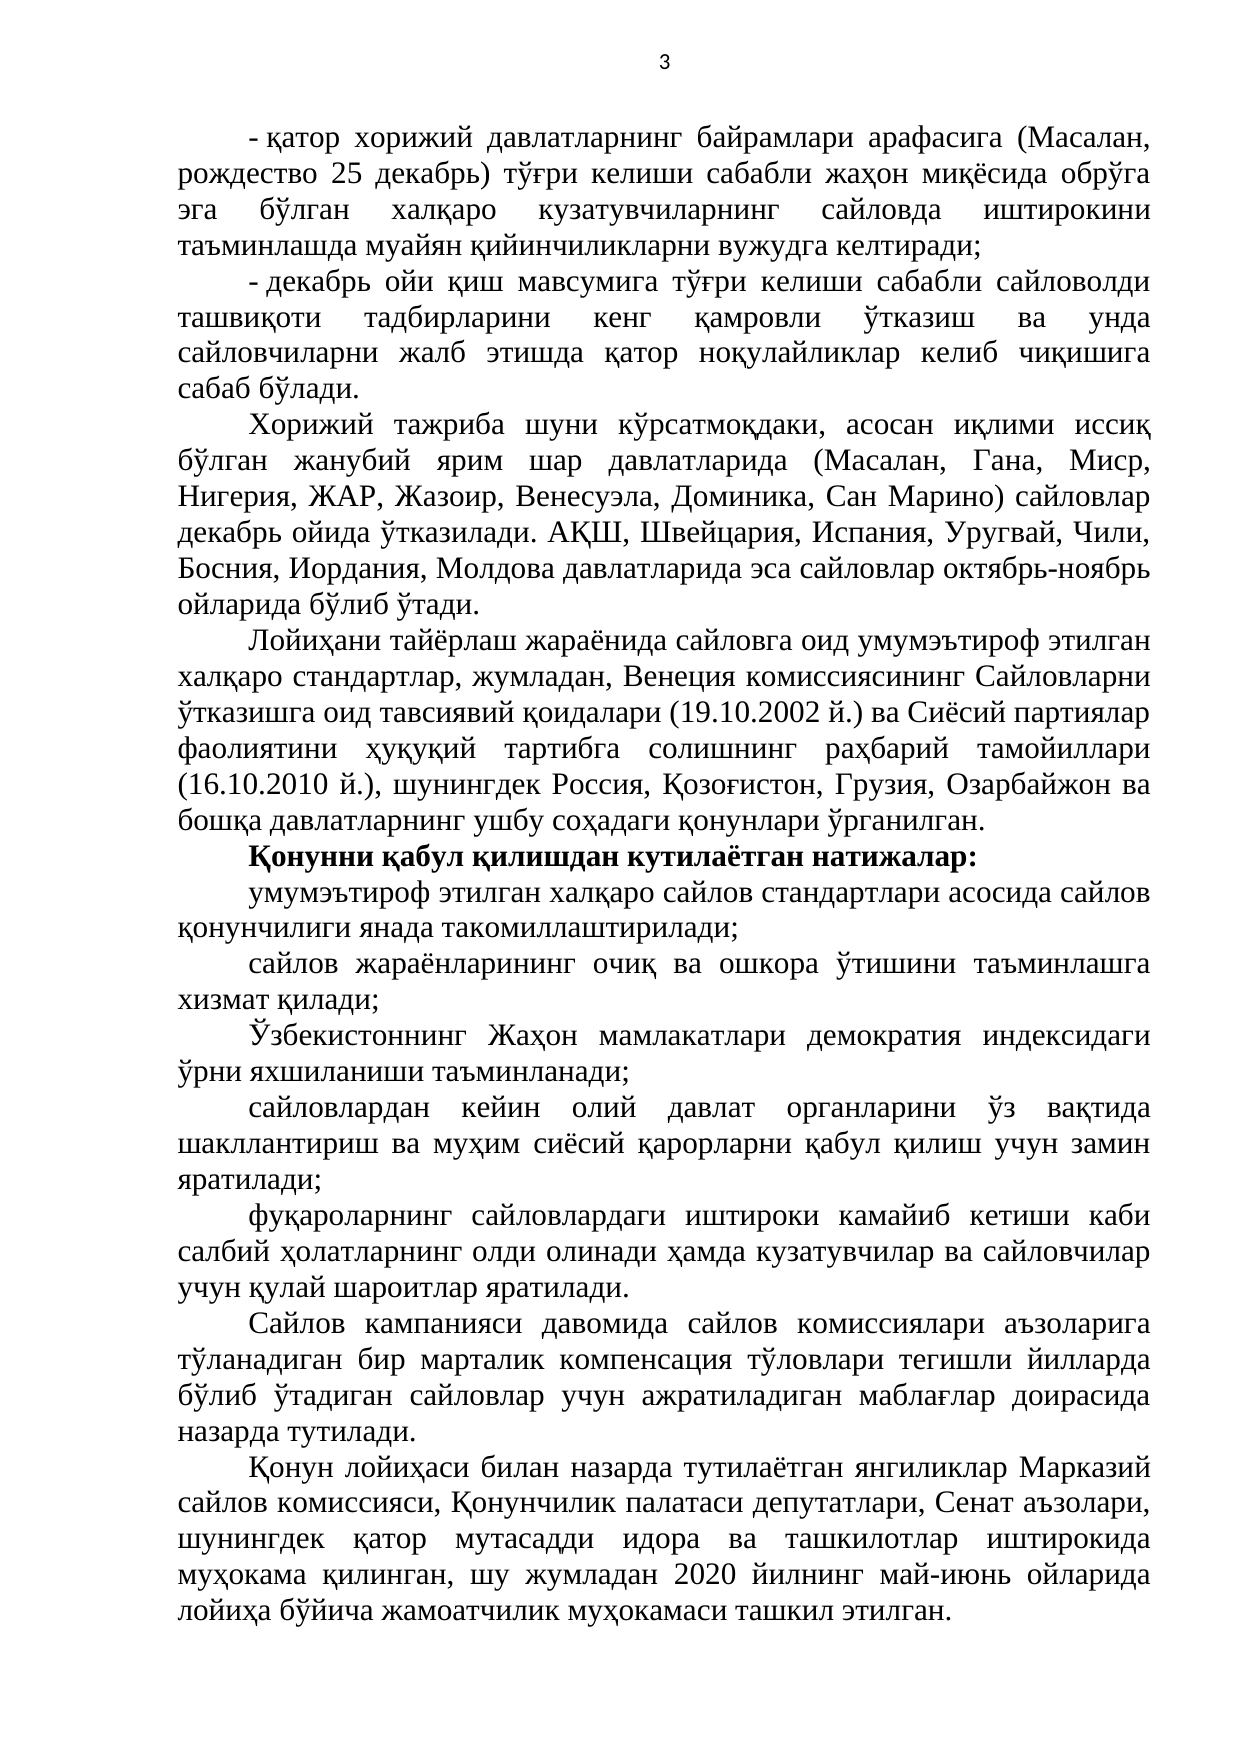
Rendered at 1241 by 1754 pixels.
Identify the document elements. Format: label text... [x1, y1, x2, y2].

text Хорижий тажриба шуни кўрсатмоқдаки, асосан иқлими иссиқ бўлган жанубий ярим шар давлатларида (Масалан, Гана, Миср, Нигерия, ЖАР, Жазоир, Венесуэла, Доминика, Сан Марино) сайловлар декабрь ойида ўтказилади. АҚШ, Швейцария, Испания, Уругвай, Чили, Босния, Иордания, Молдова давлатларида эса сайловлар октябрь-ноябрь ойларида бўлиб ўтади. [177, 406, 1152, 621]
text умумэътироф этилган халқаро сайлов стандартлари асосида сайлов қонунчилиги янада такомиллаштирилади; [177, 873, 1152, 945]
text - қатор хорижий давлатларнинг байрамлари арафасига (Масалан, рождество 25 декабрь) тўғри келиши сабабли жаҳон миқёсида обрўга эга бўлган халқаро кузатувчиларнинг сайловда иштирокини таъминлашда муайян қийинчиликларни вужудга келтиради; [177, 118, 1152, 262]
text - декабрь ойи қиш мавсумига тўғри келиши сабабли сайловолди ташвиқоти тадбирларини кенг қамровли ўтказиш ва унда сайловчиларни жалб этишда қатор ноқулайликлар келиб чиқишига сабаб бўлади. [177, 262, 1152, 406]
text Қонунни қабул қилишдан кутилаётган натижалар: [177, 837, 1152, 873]
text сайловлардан кейин олий давлат органларини ўз вақтида шакллантириш ва муҳим сиёсий қарорларни қабул қилиш учун замин яратилади; [177, 1088, 1152, 1196]
text фуқароларнинг сайловлардаги иштироки камайиб кетиши каби салбий ҳолатларнинг олди олинади ҳамда кузатувчилар ва сайловчилар учун қулай шароитлар яратилади. [177, 1196, 1152, 1304]
text Қонун лойиҳаси билан назарда тутилаётган янгиликлар Марказий сайлов комиссияси, Қонунчилик палатаси депутатлари, Сенат аъзолари, шунингдек қатор мутасадди идора ва ташкилотлар иштирокида муҳокама қилинган, шу жумладан 2020 йилнинг май-июнь ойларида лойиҳа бўйича жамоатчилик муҳокамаси ташкил этилган. [177, 1448, 1152, 1627]
text Сайлов кампанияси давомида сайлов комиссиялари аъзоларига тўланадиган бир марталик компенсация тўловлари тегишли йилларда бўлиб ўтадиган сайловлар учун ажратиладиган маблағлар доирасида назарда тутилади. [177, 1304, 1152, 1448]
text Ўзбекистоннинг Жаҳон мамлакатлари демократия индексидаги ўрни яхшиланиши таъминланади; [177, 1017, 1152, 1088]
text сайлов жараёнларининг очиқ ва ошкора ўтишини таъминлашга хизмат қилади; [177, 945, 1152, 1017]
text Лойиҳани тайёрлаш жараёнида сайловга оид умумэътироф этилган халқаро стандартлар, жумладан, Венеция комиссиясининг Сайловларни ўтказишга оид тавсиявий қоидалари (19.10.2002 й.) ва Сиёсий партиялар фаолиятини ҳуқуқий тартибга солишнинг раҳбарий тамойиллари (16.10.2010 й.), шунингдек Россия, Қозоғистон, Грузия, Озарбайжон ва бошқа давлатларнинг ушбу соҳадаги қонунлари ўрганилган. [177, 621, 1152, 837]
